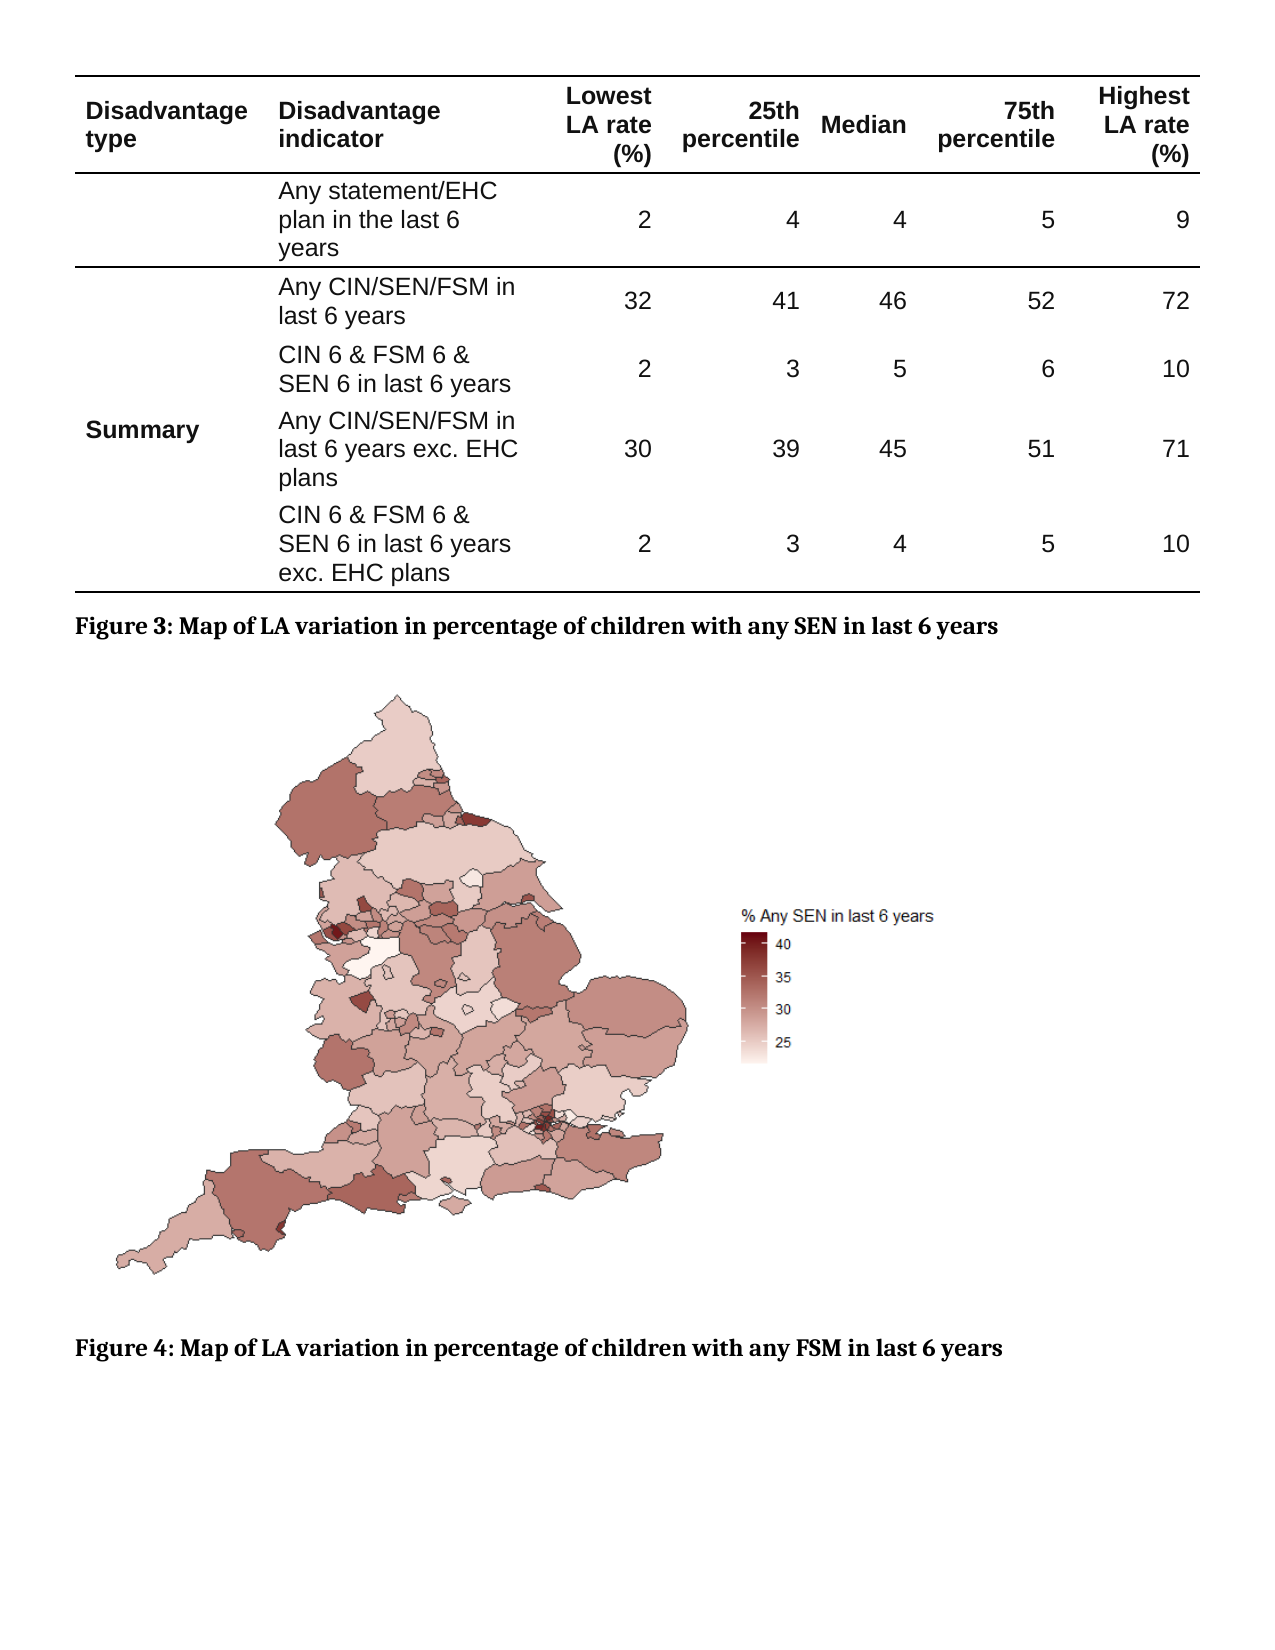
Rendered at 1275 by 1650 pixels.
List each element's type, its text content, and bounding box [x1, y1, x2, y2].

table_header Disadvantage type [75, 77, 268, 172]
table_cell Any statement/EHC plan in the last 6 years [268, 174, 533, 266]
table_cell 41 [662, 268, 810, 334]
picture [75, 659, 951, 1316]
table_cell CIN 6 & FSM 6 & SEN 6 in last 6 years exc. EHC plans [268, 496, 533, 591]
table_cell 51 [917, 402, 1065, 496]
table_cell 2 [533, 496, 662, 591]
text Figure 4: Map of LA variation in percentage of children with any FSM in last 6 years [75, 1334, 1200, 1363]
table_header Median [810, 77, 917, 172]
text Figure 3: Map of LA variation in percentage of children with any SEN in last 6 years [75, 612, 1200, 640]
table_cell 5 [917, 174, 1065, 266]
table_cell 4 [810, 174, 917, 266]
table_cell 10 [1065, 496, 1200, 591]
table_cell 52 [917, 268, 1065, 334]
table_cell Any CIN/SEN/FSM in last 6 years exc. EHC plans [268, 402, 533, 496]
table_cell 46 [810, 268, 917, 334]
table_cell 39 [662, 402, 810, 496]
table_cell CIN 6 & FSM 6 & SEN 6 in last 6 years [268, 334, 533, 402]
table_cell 30 [533, 402, 662, 496]
table_cell Any CIN/SEN/FSM in last 6 years [268, 268, 533, 334]
table_cell 6 [917, 334, 1065, 402]
table_cell 4 [810, 496, 917, 591]
table_cell 5 [917, 496, 1065, 591]
table_header Disadvantage indicator [268, 77, 533, 172]
table_cell 3 [662, 334, 810, 402]
table_header 25th percentile [662, 77, 810, 172]
table_cell 5 [810, 334, 917, 402]
table_cell Summary [75, 268, 268, 591]
table_cell 45 [810, 402, 917, 496]
table_cell 2 [533, 334, 662, 402]
table_header Highest LA rate (%) [1065, 77, 1200, 172]
table_cell 32 [533, 268, 662, 334]
table_cell 9 [1065, 174, 1200, 266]
table_header 75th percentile [917, 77, 1065, 172]
table_cell 10 [1065, 334, 1200, 402]
table_cell 2 [533, 174, 662, 266]
table_cell 72 [1065, 268, 1200, 334]
table_cell 3 [662, 496, 810, 591]
table_cell 71 [1065, 402, 1200, 496]
table_header Lowest LA rate (%) [533, 77, 662, 172]
table_cell 4 [662, 174, 810, 266]
